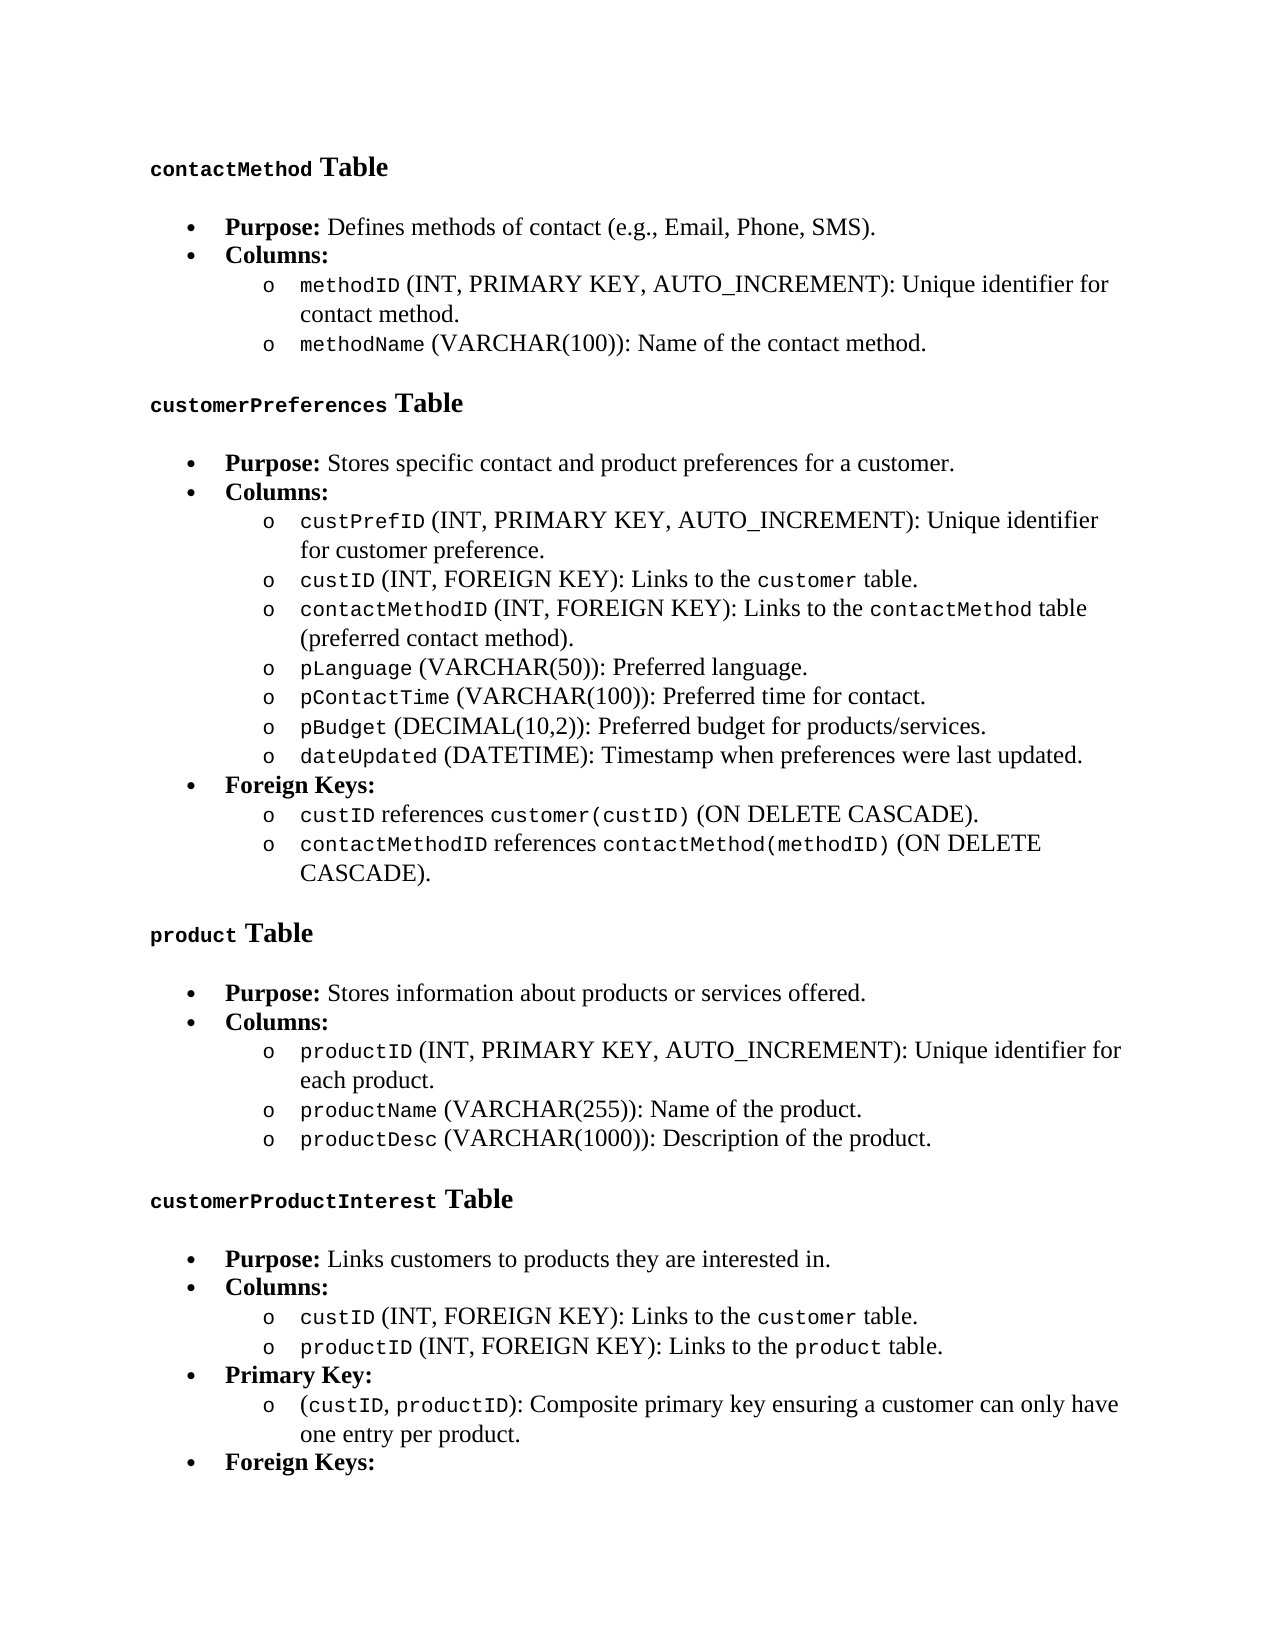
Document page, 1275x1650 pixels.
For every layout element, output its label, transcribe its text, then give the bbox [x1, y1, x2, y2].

list productName (VARCHAR(255)): Name of the product. [262, 1094, 1125, 1123]
list pBudget (DECIMAL(10,2)): Preferred budget for products/services. [262, 711, 1125, 741]
text customerPreferences Table [150, 386, 1125, 419]
text contactMethod Table [150, 150, 1125, 183]
text customerProductInterest Table [150, 1182, 1125, 1214]
list Purpose: Stores specific contact and product preferences for a customer. [187, 448, 1125, 477]
list custPrefID (INT, PRIMARY KEY, AUTO_INCREMENT): Unique identifier for customer preference. [262, 506, 1125, 564]
list Columns: [187, 477, 1125, 506]
list contactMethodID references contactMethod(methodID) (ON DELETE CASCADE). [262, 828, 1125, 887]
list Purpose: Defines methods of contact (e.g., Email, Phone, SMS). [187, 212, 1125, 241]
list methodName (VARCHAR(100)): Name of the contact method. [262, 328, 1125, 357]
list Purpose: Links customers to products they are interested in. [187, 1244, 1125, 1272]
list contactMethodID (INT, FOREIGN KEY): Links to the contactMethod table (preferred contact method). [262, 593, 1125, 652]
list custID (INT, FOREIGN KEY): Links to the customer table. [262, 564, 1125, 593]
list Purpose: Stores information about products or services offered. [187, 978, 1125, 1007]
list (custID, productID): Composite primary key ensuring a customer can only have one entry per product. [262, 1389, 1125, 1447]
list Columns: [187, 241, 1125, 269]
list Foreign Keys: [187, 770, 1125, 799]
list productID (INT, PRIMARY KEY, AUTO_INCREMENT): Unique identifier for each product. [262, 1035, 1125, 1094]
list Columns: [187, 1272, 1125, 1301]
list pLanguage (VARCHAR(50)): Preferred language. [262, 652, 1125, 681]
list productID (INT, FOREIGN KEY): Links to the product table. [262, 1331, 1125, 1360]
list dateUpdated (DATETIME): Timestamp when preferences were last updated. [262, 741, 1125, 770]
list methodID (INT, PRIMARY KEY, AUTO_INCREMENT): Unique identifier for contact method. [262, 269, 1125, 328]
list Columns: [187, 1007, 1125, 1035]
list productDesc (VARCHAR(1000)): Description of the product. [262, 1123, 1125, 1153]
list custID references customer(custID) (ON DELETE CASCADE). [262, 799, 1125, 828]
list custID (INT, FOREIGN KEY): Links to the customer table. [262, 1301, 1125, 1331]
text product Table [150, 916, 1125, 949]
list Foreign Keys: [187, 1447, 1125, 1476]
list Primary Key: [187, 1360, 1125, 1389]
list pContactTime (VARCHAR(100)): Preferred time for contact. [262, 681, 1125, 711]
